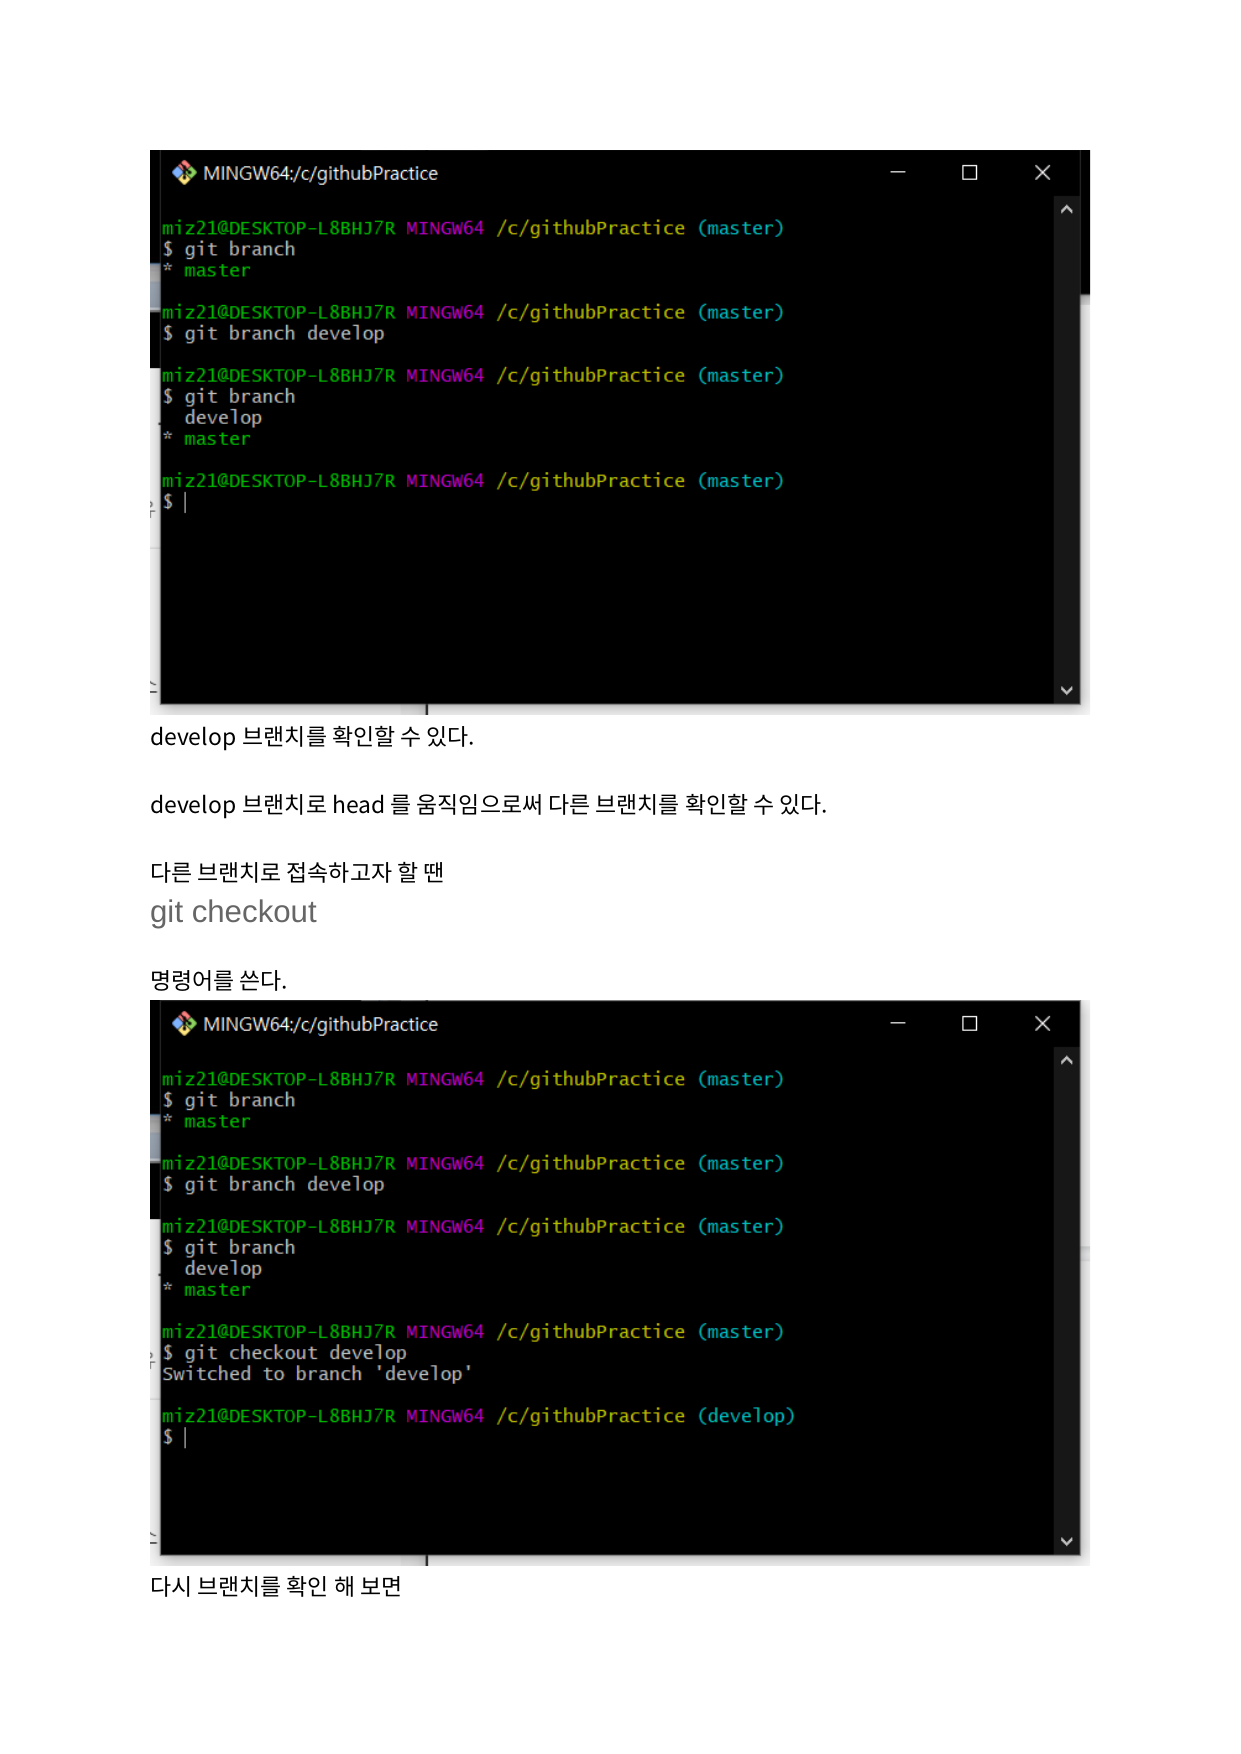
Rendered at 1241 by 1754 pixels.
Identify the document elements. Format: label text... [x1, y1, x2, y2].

picture [150, 1000, 1091, 1566]
text develop 브랜치로 head를 움직임으로써 다른 브랜치를 확인할 수 있다. [150, 787, 1090, 820]
text 다른 브랜치로 접속하고자 할 땐 [150, 855, 1090, 888]
text 명령어를 쓴다. [150, 962, 1090, 996]
text 다시 브랜치를 확인 해 보면 [150, 1569, 1090, 1602]
text develop 브랜치를 확인할 수 있다. [150, 718, 1090, 752]
picture [150, 150, 1091, 715]
subtitle git checkout [150, 893, 1090, 929]
